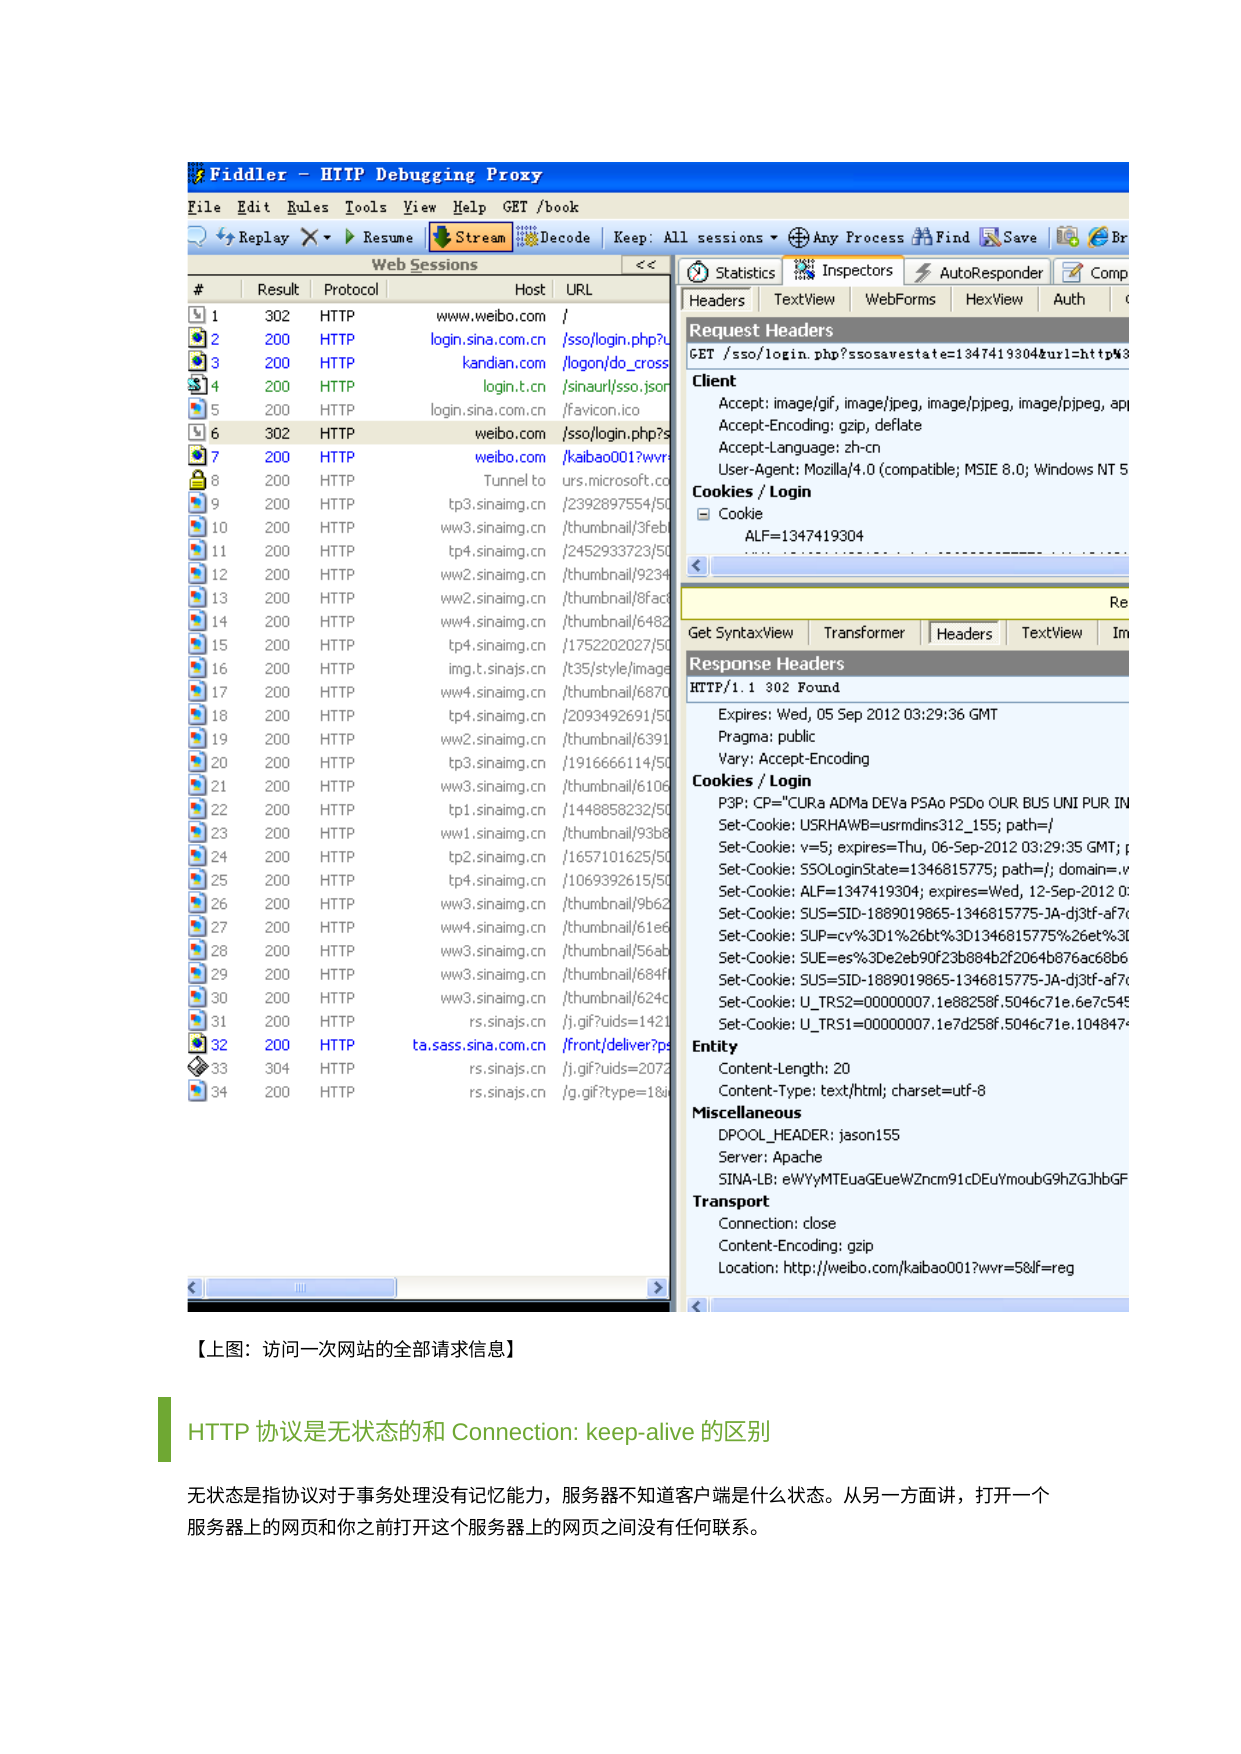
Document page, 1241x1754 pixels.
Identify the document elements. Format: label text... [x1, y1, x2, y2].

text HTTP协议是无状态的和Connection: keep-alive的区别 [187, 1397, 1053, 1462]
text 无状态是指协议对于事务处理没有记忆能力，服务器不知道客户端是什么状态。从另一方面讲，打开一个服务器上的网页和你之前打开这个服务器上的网页之间没有任何联系。 [187, 1478, 1053, 1543]
text 【上图：访问一次网站的全部请求信息】 [187, 1332, 1053, 1364]
picture [187, 162, 1129, 1312]
